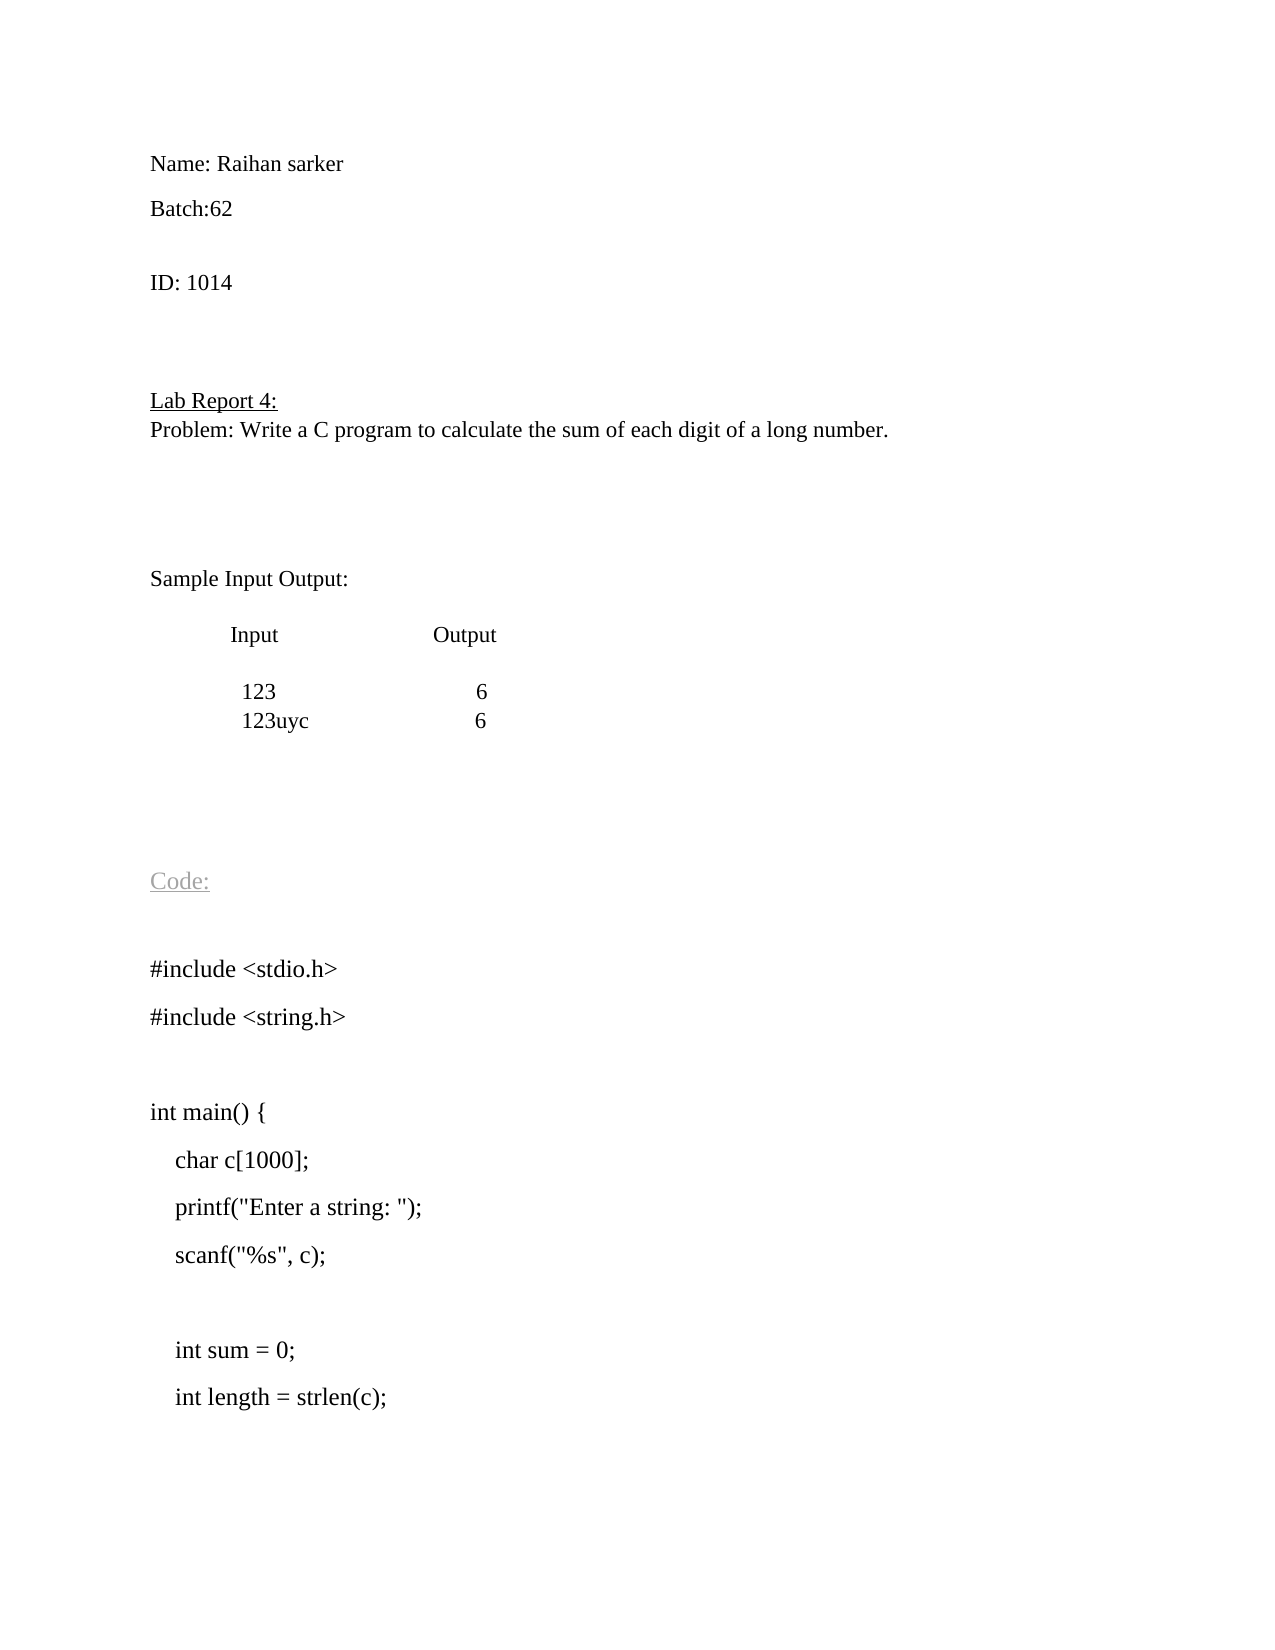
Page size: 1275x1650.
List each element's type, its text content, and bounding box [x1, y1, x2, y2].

text char c[1000]; [150, 1145, 1125, 1173]
text Name: Raihan sarker [150, 150, 1125, 176]
text int main() { [150, 1097, 1125, 1126]
text int sum = 0; [150, 1335, 1125, 1363]
text int length = strlen(c); [150, 1382, 1125, 1411]
text printf("Enter a string: "); [150, 1192, 1125, 1221]
text #include <string.h> [150, 1002, 1125, 1030]
text ID: 1014 [150, 240, 1125, 295]
text Batch:62 [150, 195, 1125, 221]
text Sample Input Output: Input Output 123 6 123uyc 6 [150, 565, 1125, 733]
text scanf("%s", c); [150, 1240, 1125, 1269]
text Lab Report 4: Problem: Write a C program to calculate the sum of each digit of a long number. [150, 359, 1125, 501]
text Code: #include <stdio.h> [150, 752, 1125, 983]
